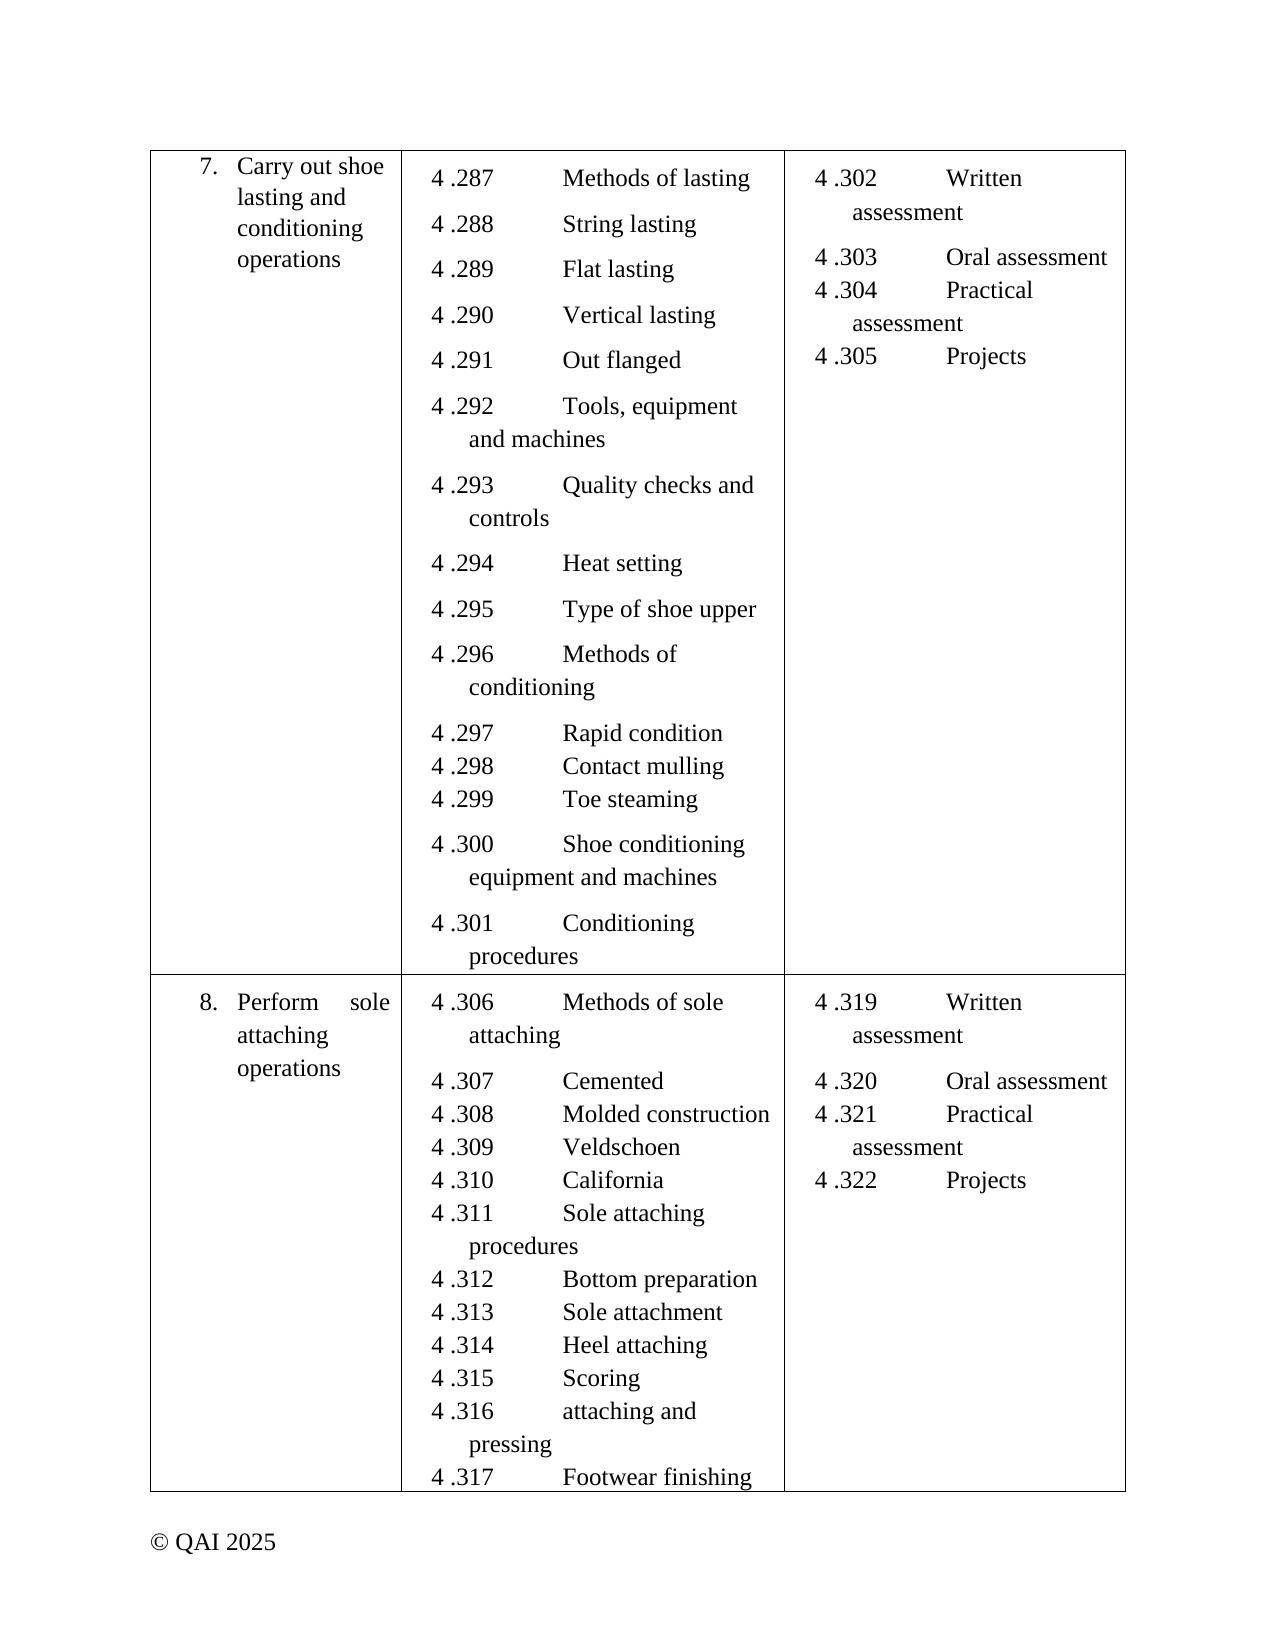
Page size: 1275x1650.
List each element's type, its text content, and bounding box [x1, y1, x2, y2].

table_cell Methods of lasting String lasting Flat lasting Vertical lasting Out flanged Tools, equipment and machines Quality checks and controls Heat setting Type of shoe upper Methods of conditioning Rapid condition Contact mulling Toe steaming Shoe conditioning equipment and machines Conditioning procedures [402, 151, 784, 974]
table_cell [151, 975, 401, 1491]
table_cell Carry out shoe lasting and conditioning operations [151, 151, 401, 974]
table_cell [785, 151, 1125, 974]
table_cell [402, 975, 784, 1491]
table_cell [785, 975, 1125, 1491]
